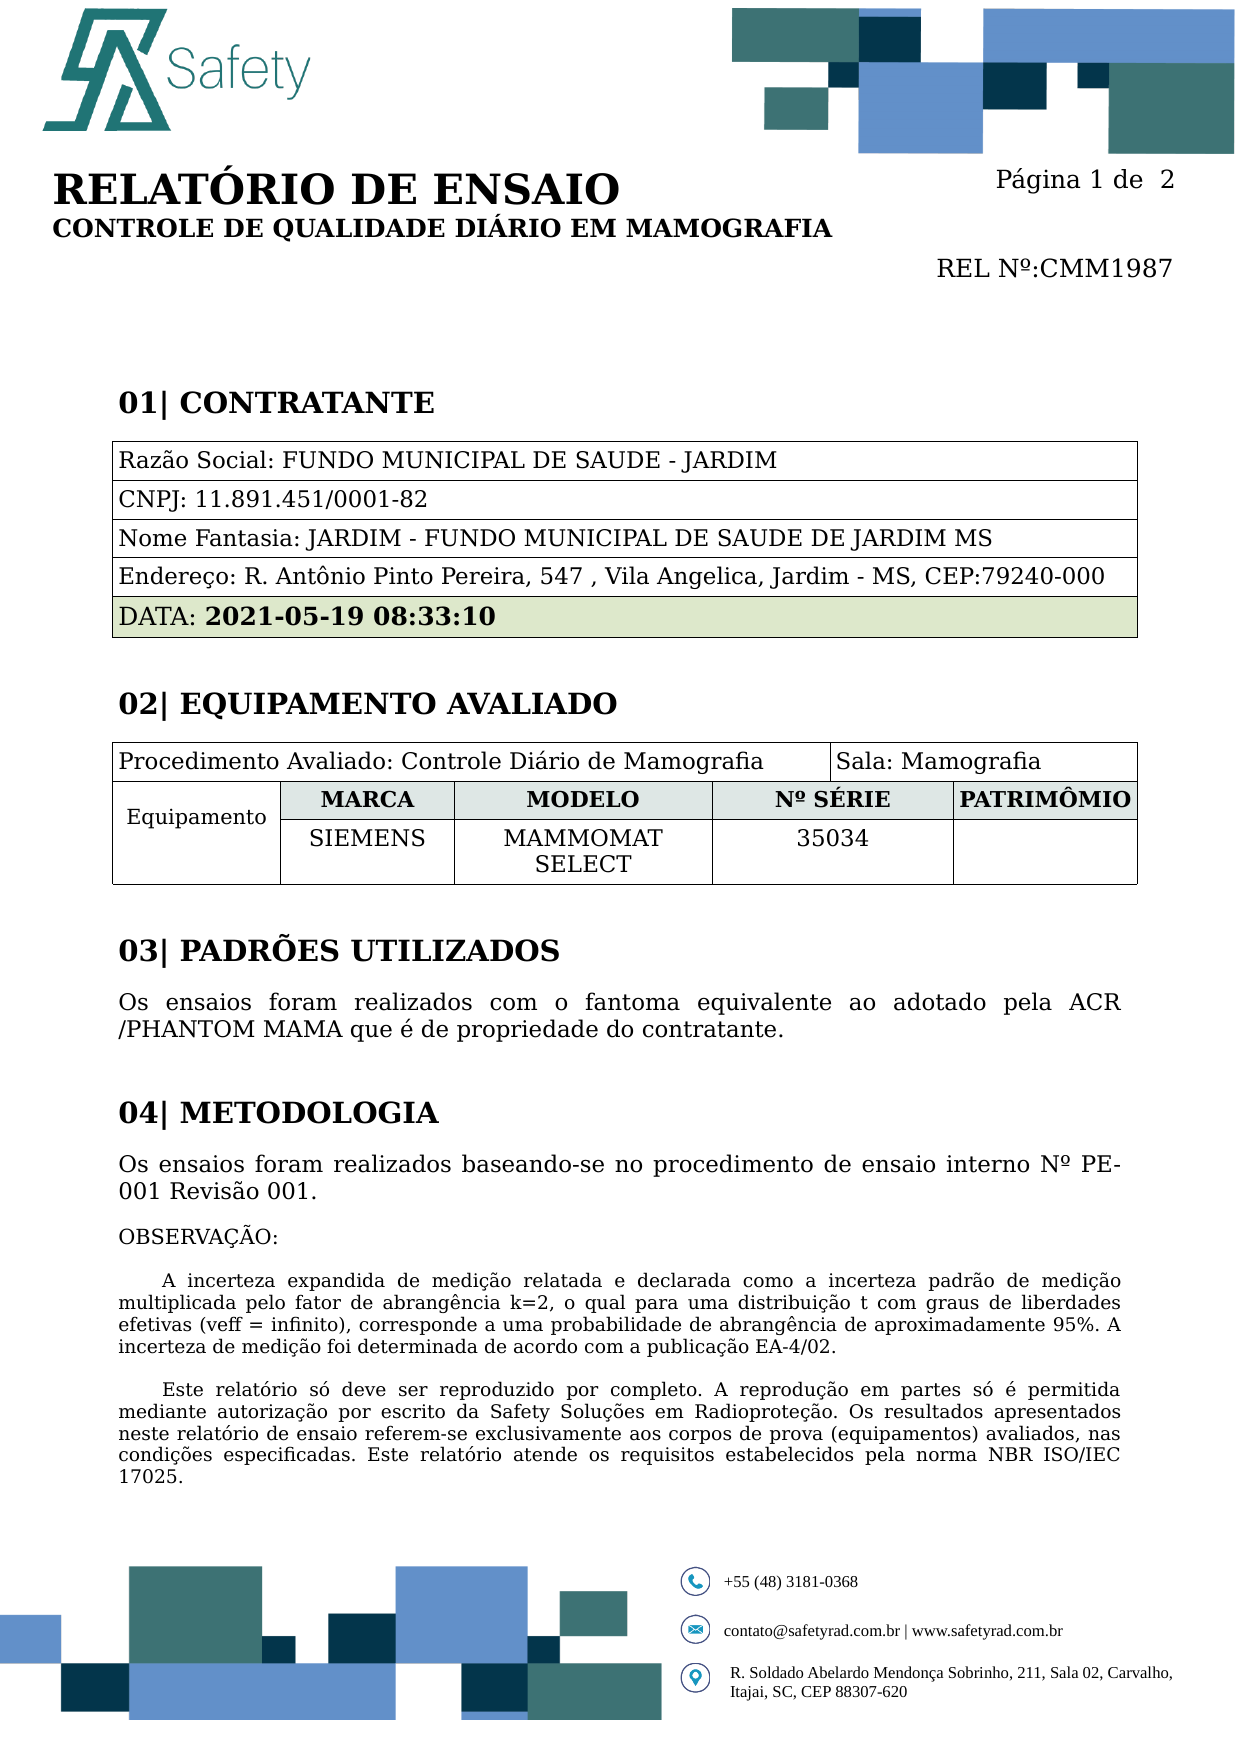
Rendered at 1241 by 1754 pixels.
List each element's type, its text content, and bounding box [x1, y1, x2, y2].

picture [0, 1566, 662, 1720]
picture [680, 1566, 710, 1596]
table_cell DATA: 2021-05-19 08:33:10 [113, 597, 1137, 637]
table_cell Equipamento [113, 782, 280, 884]
text 04| METODOLOGIA [118, 1096, 1122, 1130]
text OBSERVAÇÃO: [118, 1225, 1122, 1250]
text A incerteza expandida de medição relatada e declarada como a incerteza padrão de medição multiplicada pelo fator de abrangência k=2, o qual para uma distribuição t com graus de liberdades efetivas (veff = infinito), corresponde a uma probabilidade de abrangência de aproximadamente 95%. A incerteza de medição foi determinada de acordo com a publicação EA-4/02. [118, 1271, 1122, 1358]
table_cell SIEMENS [281, 820, 454, 884]
text 01| CONTRATANTE [118, 386, 1122, 420]
table_cell 35034 [713, 820, 953, 884]
table_cell MODELO [455, 782, 712, 819]
table_header Procedimento Avaliado: Controle Diário de Mamografia [113, 743, 830, 781]
table_cell Endereço: R. Antônio Pinto Pereira, 547 , Vila Angelica, Jardim - MS, CEP:79240-000 [113, 558, 1137, 596]
table_header Razão Social: FUNDO MUNICIPAL DE SAUDE - JARDIM [113, 442, 1137, 480]
picture [680, 1663, 710, 1693]
table_cell [954, 820, 1137, 884]
picture [731, 8, 1235, 154]
text Este relatório só deve ser reproduzido por completo. A reprodução em partes só é permitida mediante autorização por escrito da Safety Soluções em Radioproteção. Os resultados apresentados neste relatório de ensaio referem-se exclusivamente aos corpos de prova (equipamentos) avaliados, nas condições especificadas. Este relatório atende os requisitos estabelecidos pela norma NBR ISO/IEC 17025. [118, 1379, 1122, 1488]
table_cell PATRIMÔMIO [954, 782, 1137, 819]
text Os ensaios foram realizados com o fantoma equivalente ao adotado pela ACR /PHANTOM MAMA que é de propriedade do contratante. [118, 989, 1122, 1042]
picture [680, 1614, 710, 1644]
table_cell MAMMOMAT SELECT [455, 820, 712, 884]
text Os ensaios foram realizados baseando-se no procedimento de ensaio interno Nº PE-001 Revisão 001. [118, 1151, 1122, 1204]
table_cell MARCA [281, 782, 454, 819]
table_cell Nome Fantasia: JARDIM - FUNDO MUNICIPAL DE SAUDE DE JARDIM MS [113, 520, 1137, 557]
picture [42, 8, 311, 131]
table_cell CNPJ: 11.891.451/0001-82 [113, 481, 1137, 518]
text 03| PADRÕES UTILIZADOS [118, 934, 1122, 968]
table_cell Nº SÉRIE [713, 782, 953, 819]
table_header Sala: Mamografia [831, 743, 1137, 781]
text 02| EQUIPAMENTO AVALIADO [118, 687, 1122, 721]
